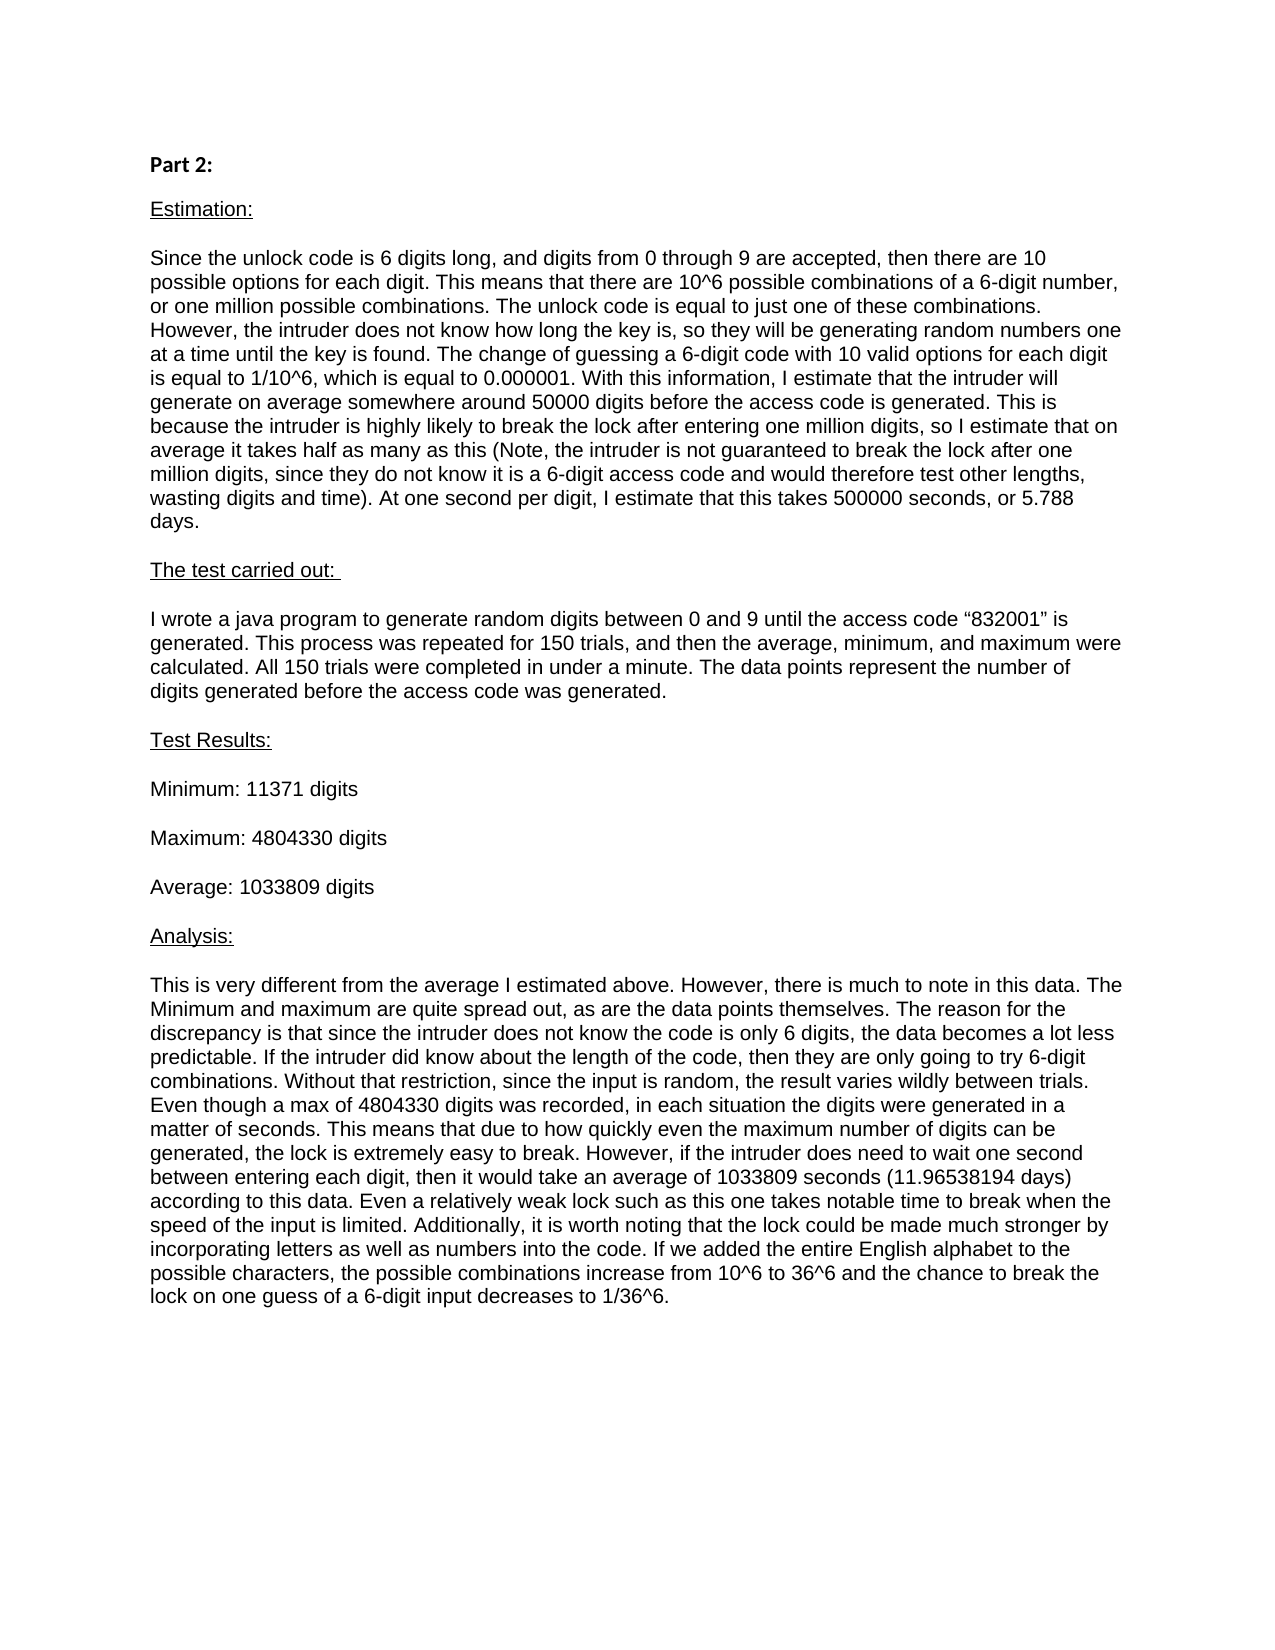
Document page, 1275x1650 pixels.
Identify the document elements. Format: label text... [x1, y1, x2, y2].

text Maximum: 4804330 digits [150, 826, 1125, 850]
text Analysis: [150, 924, 1125, 948]
text Estimation: [150, 197, 1125, 221]
text Average: 1033809 digits [150, 875, 1125, 899]
text Part 2: [150, 150, 1125, 178]
text Test Results: [150, 728, 1125, 752]
text I wrote a java program to generate random digits between 0 and 9 until the access code “832001” is generated. This process was repeated for 150 trials, and then the average, minimum, and maximum were calculated. All 150 trials were completed in under a minute. The data points represent the number of digits generated before the access code was generated. [150, 607, 1125, 703]
text The test carried out: [150, 558, 1125, 582]
text Since the unlock code is 6 digits long, and digits from 0 through 9 are accepted, then there are 10 possible options for each digit. This means that there are 10^6 possible combinations of a 6-digit number, or one million possible combinations. The unlock code is equal to just one of these combinations. However, the intruder does not know how long the key is, so they will be generating random numbers one at a time until the key is found. The change of guessing a 6-digit code with 10 valid options for each digit is equal to 1/10^6, which is equal to 0.000001. With this information, I estimate that the intruder will generate on average somewhere around 50000 digits before the access code is generated. This is because the intruder is highly likely to break the lock after entering one million digits, so I estimate that on average it takes half as many as this (Note, the intruder is not guaranteed to break the lock after one million digits, since they do not know it is a 6-digit access code and would therefore test other lengths, wasting digits and time). At one second per digit, I estimate that this takes 500000 seconds, or 5.788 days. [150, 246, 1125, 533]
text This is very different from the average I estimated above. However, there is much to note in this data. The Minimum and maximum are quite spread out, as are the data points themselves. The reason for the discrepancy is that since the intruder does not know the code is only 6 digits, the data becomes a lot less predictable. If the intruder did know about the length of the code, then they are only going to try 6-digit combinations. Without that restriction, since the input is random, the result varies wildly between trials. Even though a max of 4804330 digits was recorded, in each situation the digits were generated in a matter of seconds. This means that due to how quickly even the maximum number of digits can be generated, the lock is extremely easy to break. However, if the intruder does need to wait one second between entering each digit, then it would take an average of 1033809 seconds (11.96538194 days) according to this data. Even a relatively weak lock such as this one takes notable time to break when the speed of the input is limited. Additionally, it is worth noting that the lock could be made much stronger by incorporating letters as well as numbers into the code. If we added the entire English alphabet to the possible characters, the possible combinations increase from 10^6 to 36^6 and the chance to break the lock on one guess of a 6-digit input decreases to 1/36^6. [150, 973, 1125, 1308]
text Minimum: 11371 digits [150, 777, 1125, 801]
